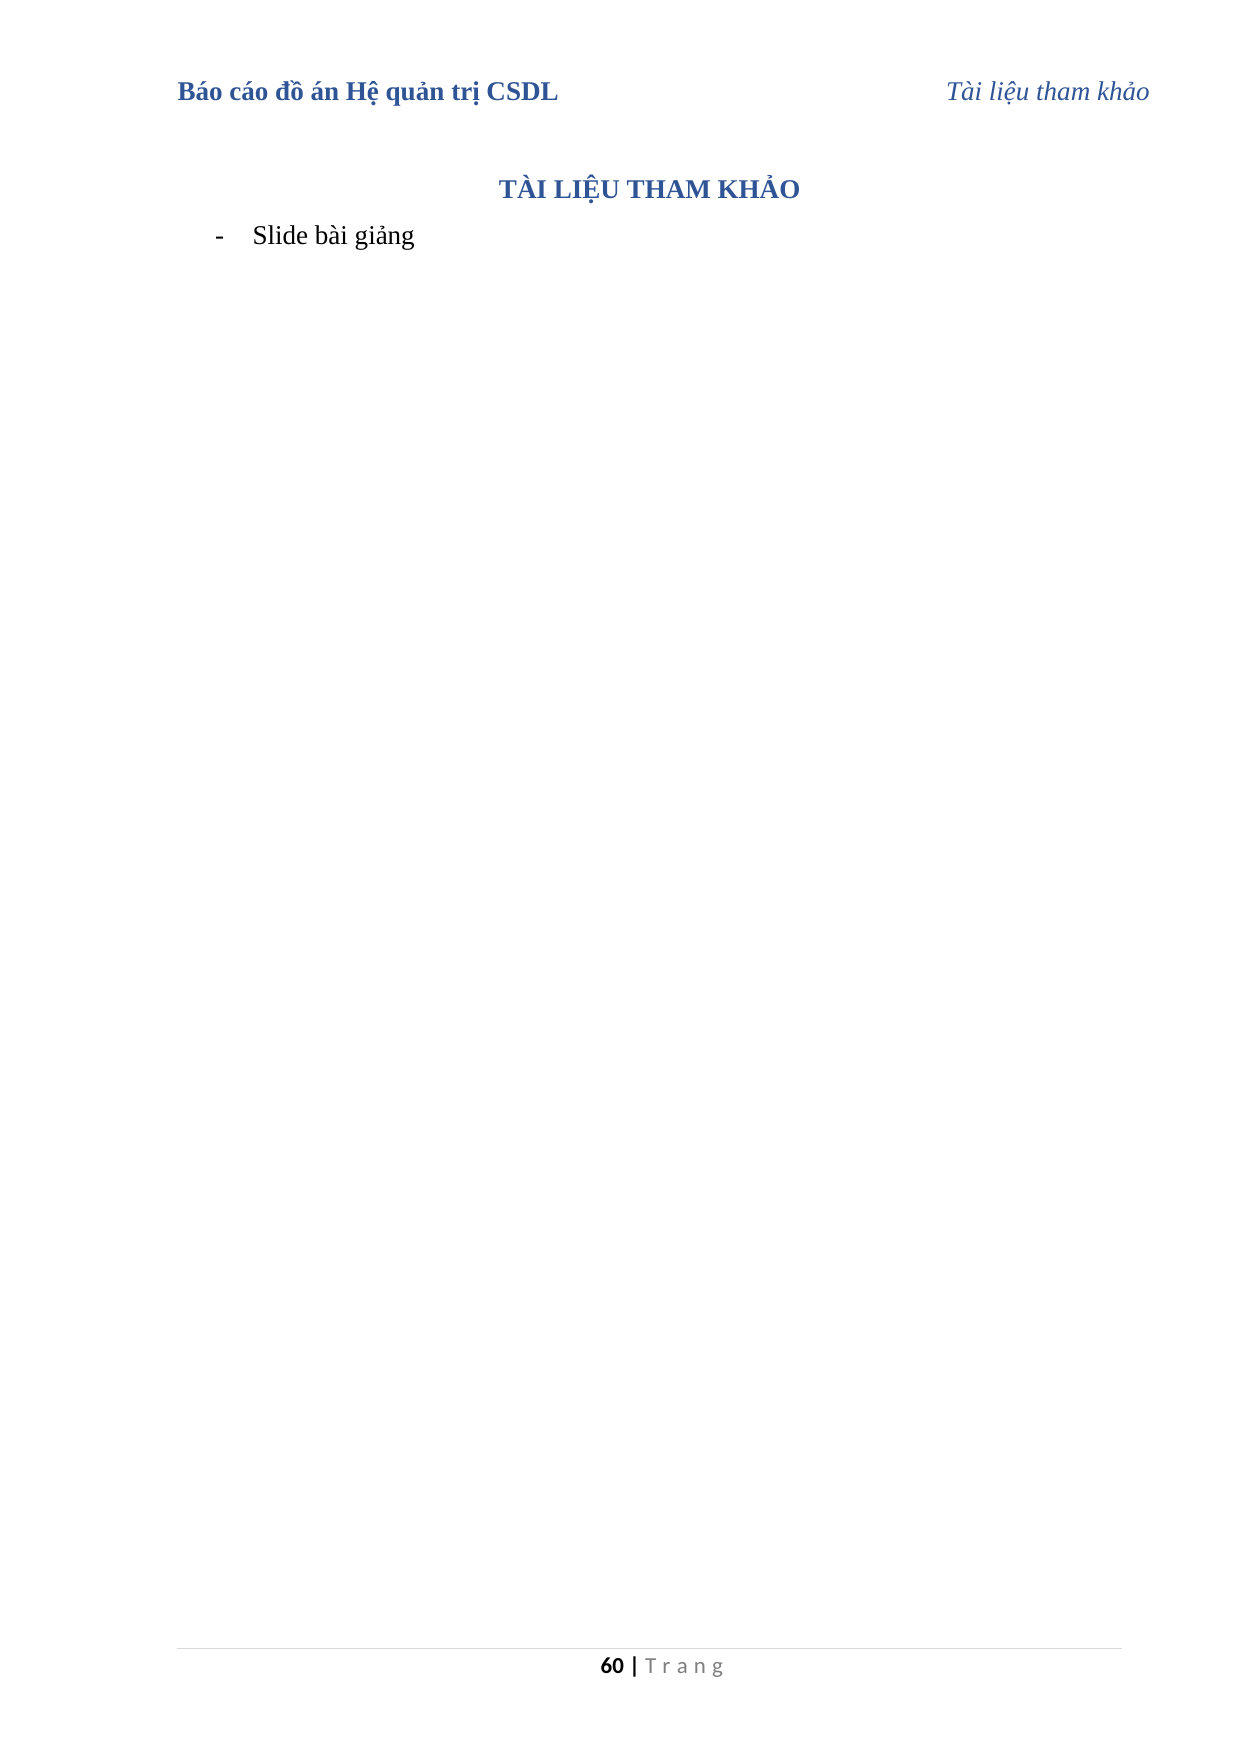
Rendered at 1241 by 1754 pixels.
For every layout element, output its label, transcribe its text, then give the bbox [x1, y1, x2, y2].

list Slide bài giảng [215, 219, 1122, 251]
subtitle TÀI LIỆU THAM KHẢO [177, 173, 1122, 204]
